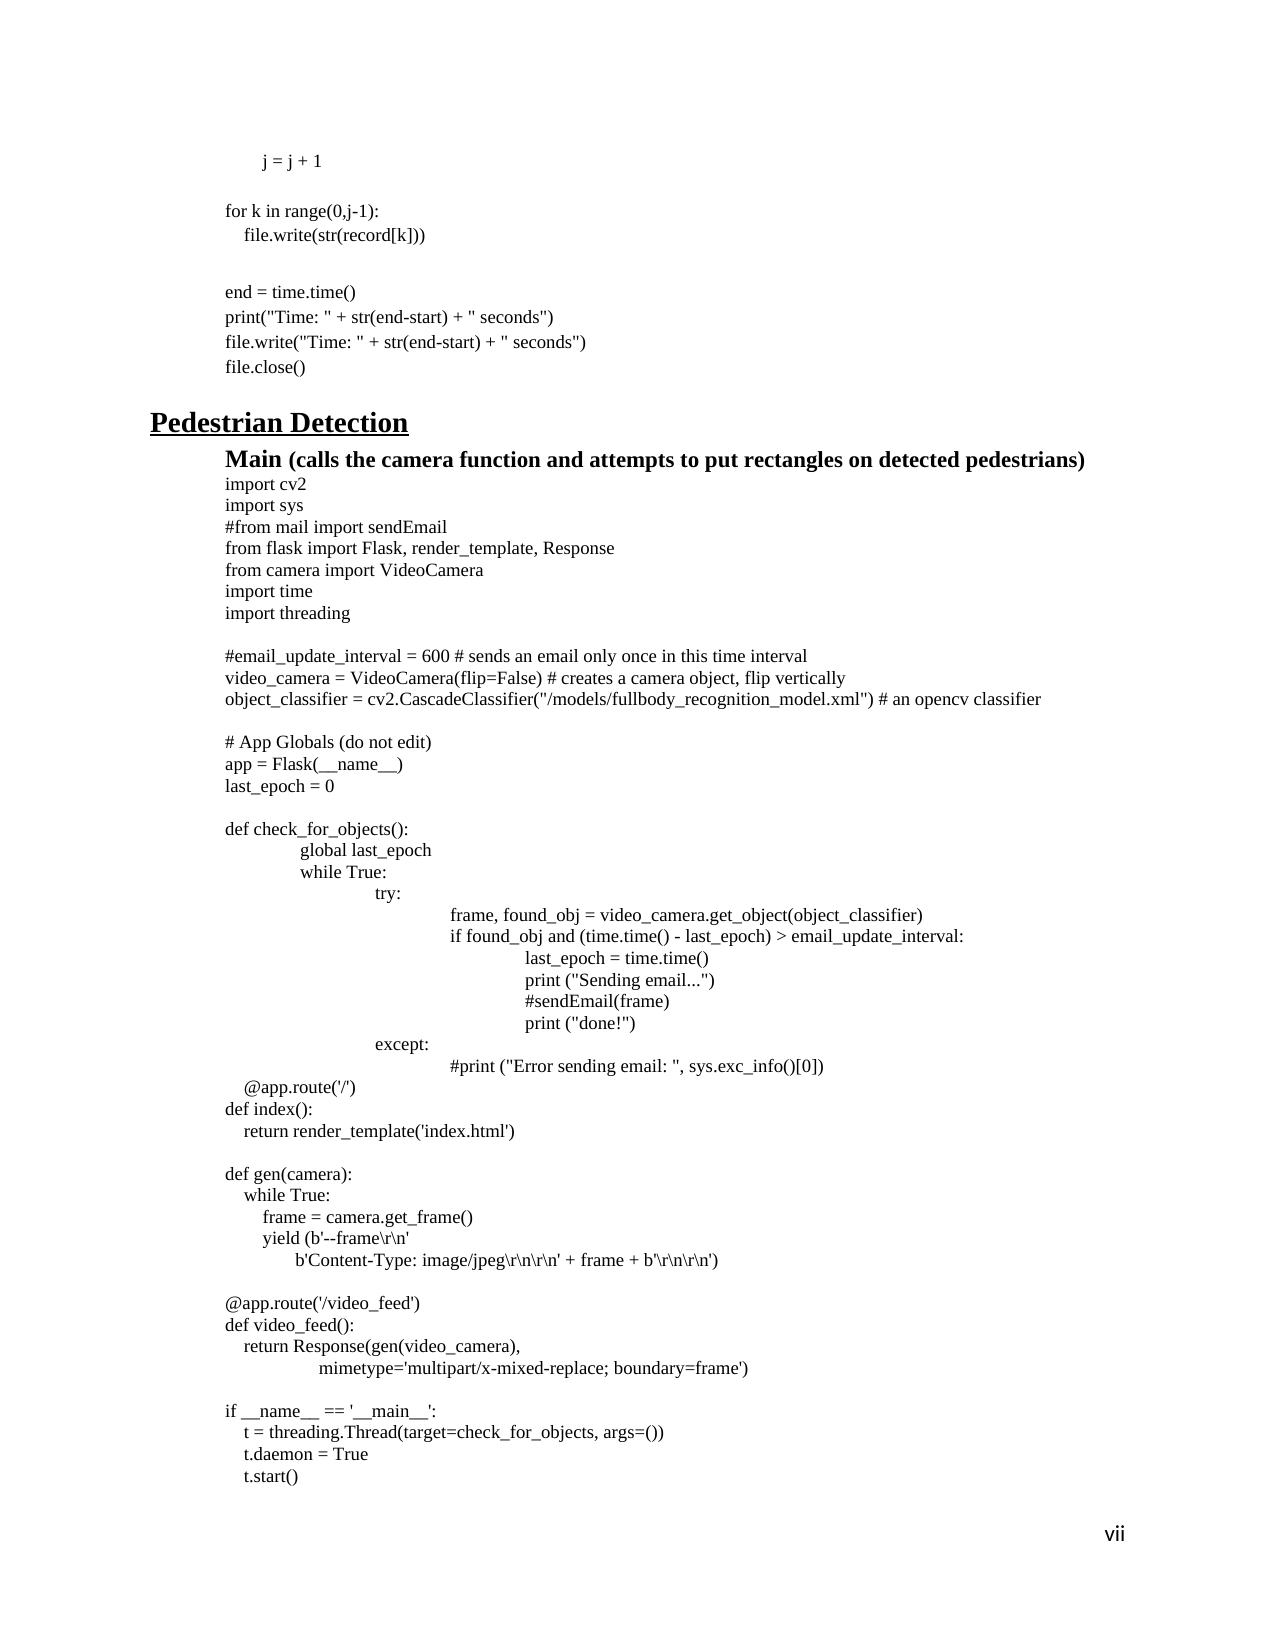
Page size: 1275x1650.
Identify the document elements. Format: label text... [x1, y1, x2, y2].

text import time [225, 580, 1125, 602]
text b'Content-Type: image/jpeg\r\n\r\n' + frame + b'\r\n\r\n') [225, 1249, 1125, 1270]
text return render_template('index.html') [225, 1119, 1125, 1141]
text #email_update_interval = 600 # sends an email only once in this time interval [225, 645, 1125, 667]
text def gen(camera): [225, 1163, 1125, 1184]
text print("Time: " + str(end-start) + " seconds") [225, 306, 1125, 328]
text mimetype='multipart/x-mixed-replace; boundary=frame') [225, 1357, 1125, 1378]
text from flask import Flask, render_template, Response [225, 537, 1125, 559]
text def check_for_objects(): [225, 818, 1125, 839]
text #print ("Error sending email: ", sys.exc_info()[0]) [225, 1055, 1125, 1076]
text import sys [225, 494, 1125, 516]
text t = threading.Thread(target=check_for_objects, args=()) [225, 1421, 1125, 1443]
text last_epoch = time.time() [225, 947, 1125, 968]
text while True: [225, 1184, 1125, 1206]
text j = j + 1 [225, 150, 1125, 172]
text for k in range(0,j-1): [225, 199, 1125, 221]
text t.start() [225, 1464, 1125, 1486]
text print ("done!") [225, 1012, 1125, 1033]
text last_epoch = 0 [225, 774, 1125, 796]
text file.close() [225, 356, 1125, 377]
text import threading [225, 602, 1125, 623]
text @app.route('/') [225, 1076, 1125, 1098]
text yield (b'--frame\r\n' [225, 1227, 1125, 1249]
text try: [225, 882, 1125, 904]
text def index(): [225, 1098, 1125, 1119]
text global last_epoch [225, 839, 1125, 861]
text from camera import VideoCamera [225, 559, 1125, 580]
text t.daemon = True [225, 1443, 1125, 1464]
text frame, found_obj = video_camera.get_object(object_classifier) [225, 904, 1125, 925]
text if __name__ == '__main__': [225, 1400, 1125, 1421]
text end = time.time() [225, 281, 1125, 303]
text frame = camera.get_frame() [225, 1206, 1125, 1227]
text Pedestrian Detection [150, 405, 1125, 439]
text return Response(gen(video_camera), [225, 1335, 1125, 1357]
text def video_feed(): [225, 1313, 1125, 1335]
text #sendEmail(frame) [225, 990, 1125, 1012]
text file.write(str(record[k])) [225, 224, 1125, 246]
text @app.route('/video_feed') [225, 1292, 1125, 1313]
text object_classifier = cv2.CascadeClassifier("/models/fullbody_recognition_model.xml") # an opencv classifier [225, 688, 1125, 710]
text Main (calls the camera function and attempts to put rectangles on detected pedestrians) [225, 444, 1125, 473]
text if found_obj and (time.time() - last_epoch) > email_update_interval: [225, 925, 1125, 947]
text video_camera = VideoCamera(flip=False) # creates a camera object, flip vertically [225, 667, 1125, 688]
text #from mail import sendEmail [225, 516, 1125, 537]
text import cv2 [225, 473, 1125, 494]
text file.write("Time: " + str(end-start) + " seconds") [225, 331, 1125, 352]
text except: [225, 1033, 1125, 1055]
text while True: [225, 861, 1125, 882]
text app = Flask(__name__) [225, 753, 1125, 774]
text print ("Sending email...") [225, 968, 1125, 990]
text # App Globals (do not edit) [225, 731, 1125, 753]
